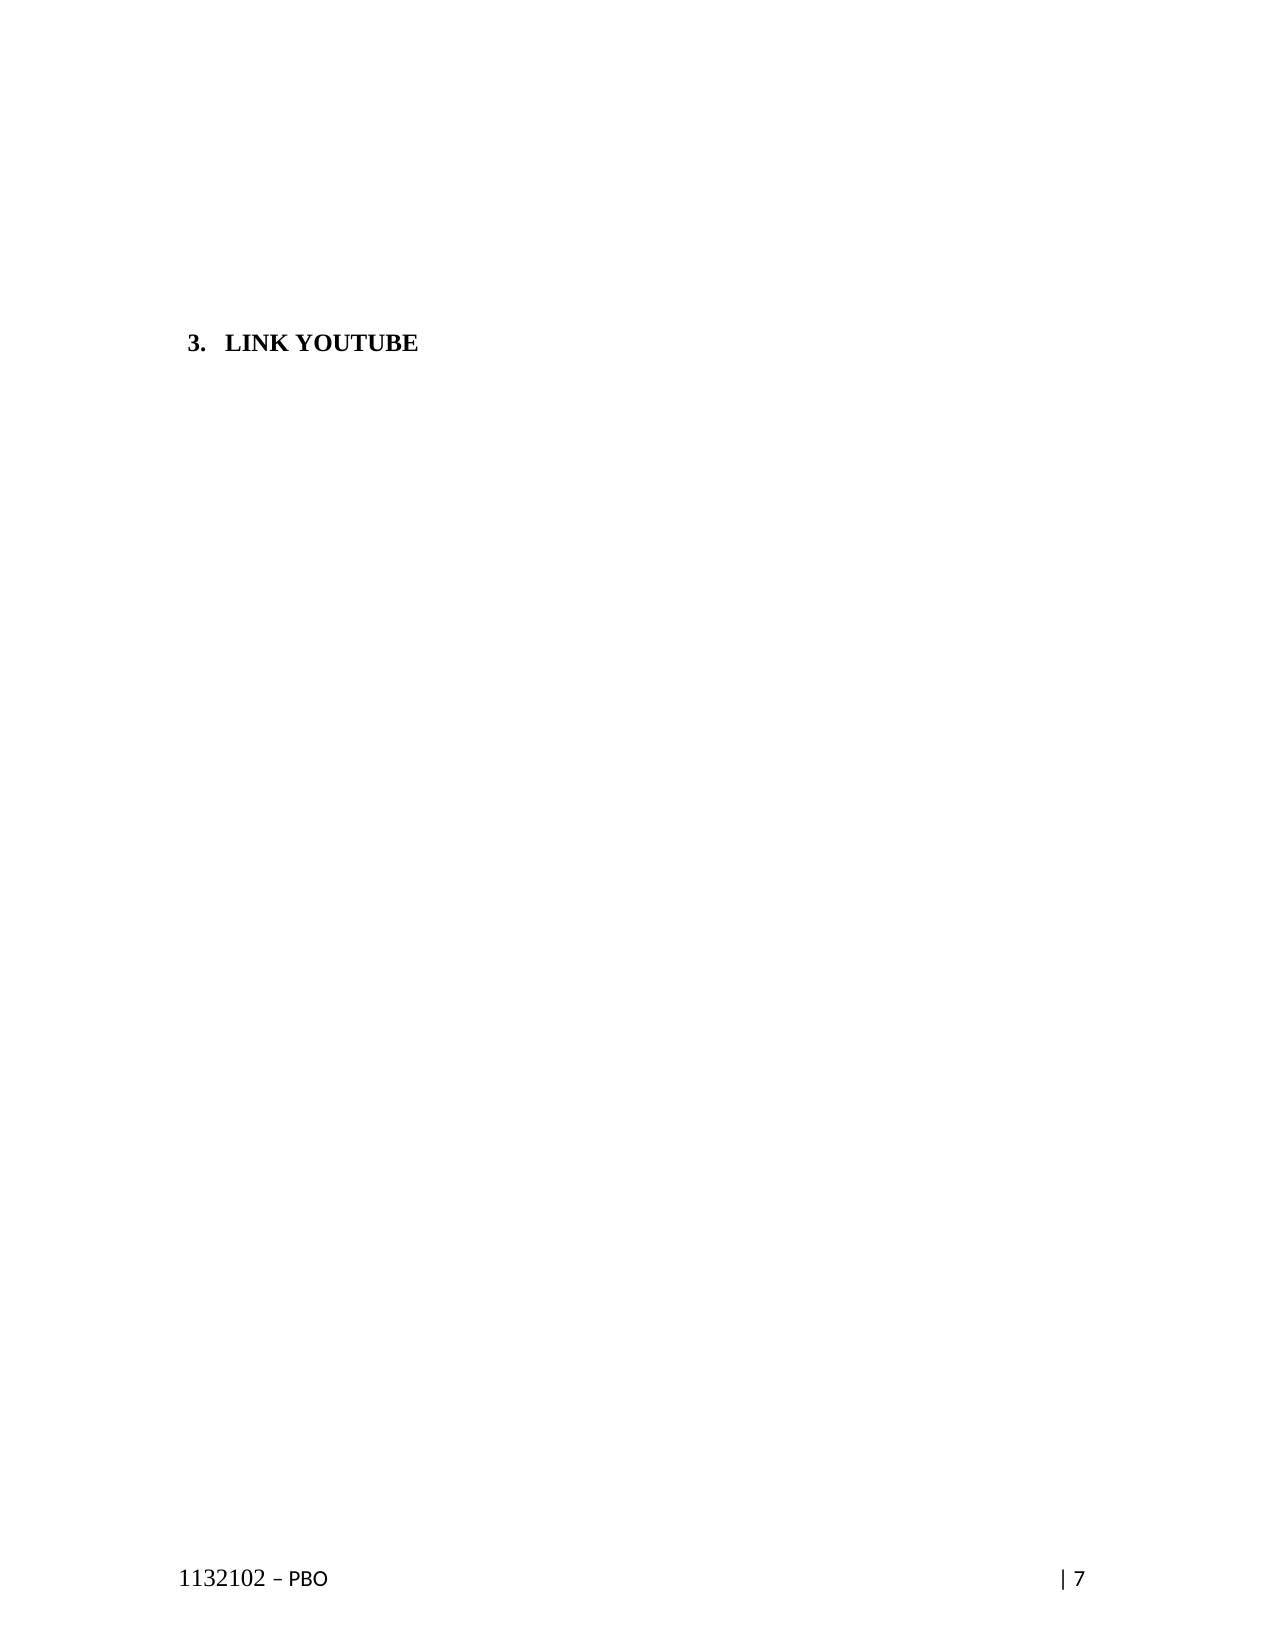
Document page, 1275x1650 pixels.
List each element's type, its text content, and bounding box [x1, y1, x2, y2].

list LINK YOUTUBE [187, 328, 1125, 357]
